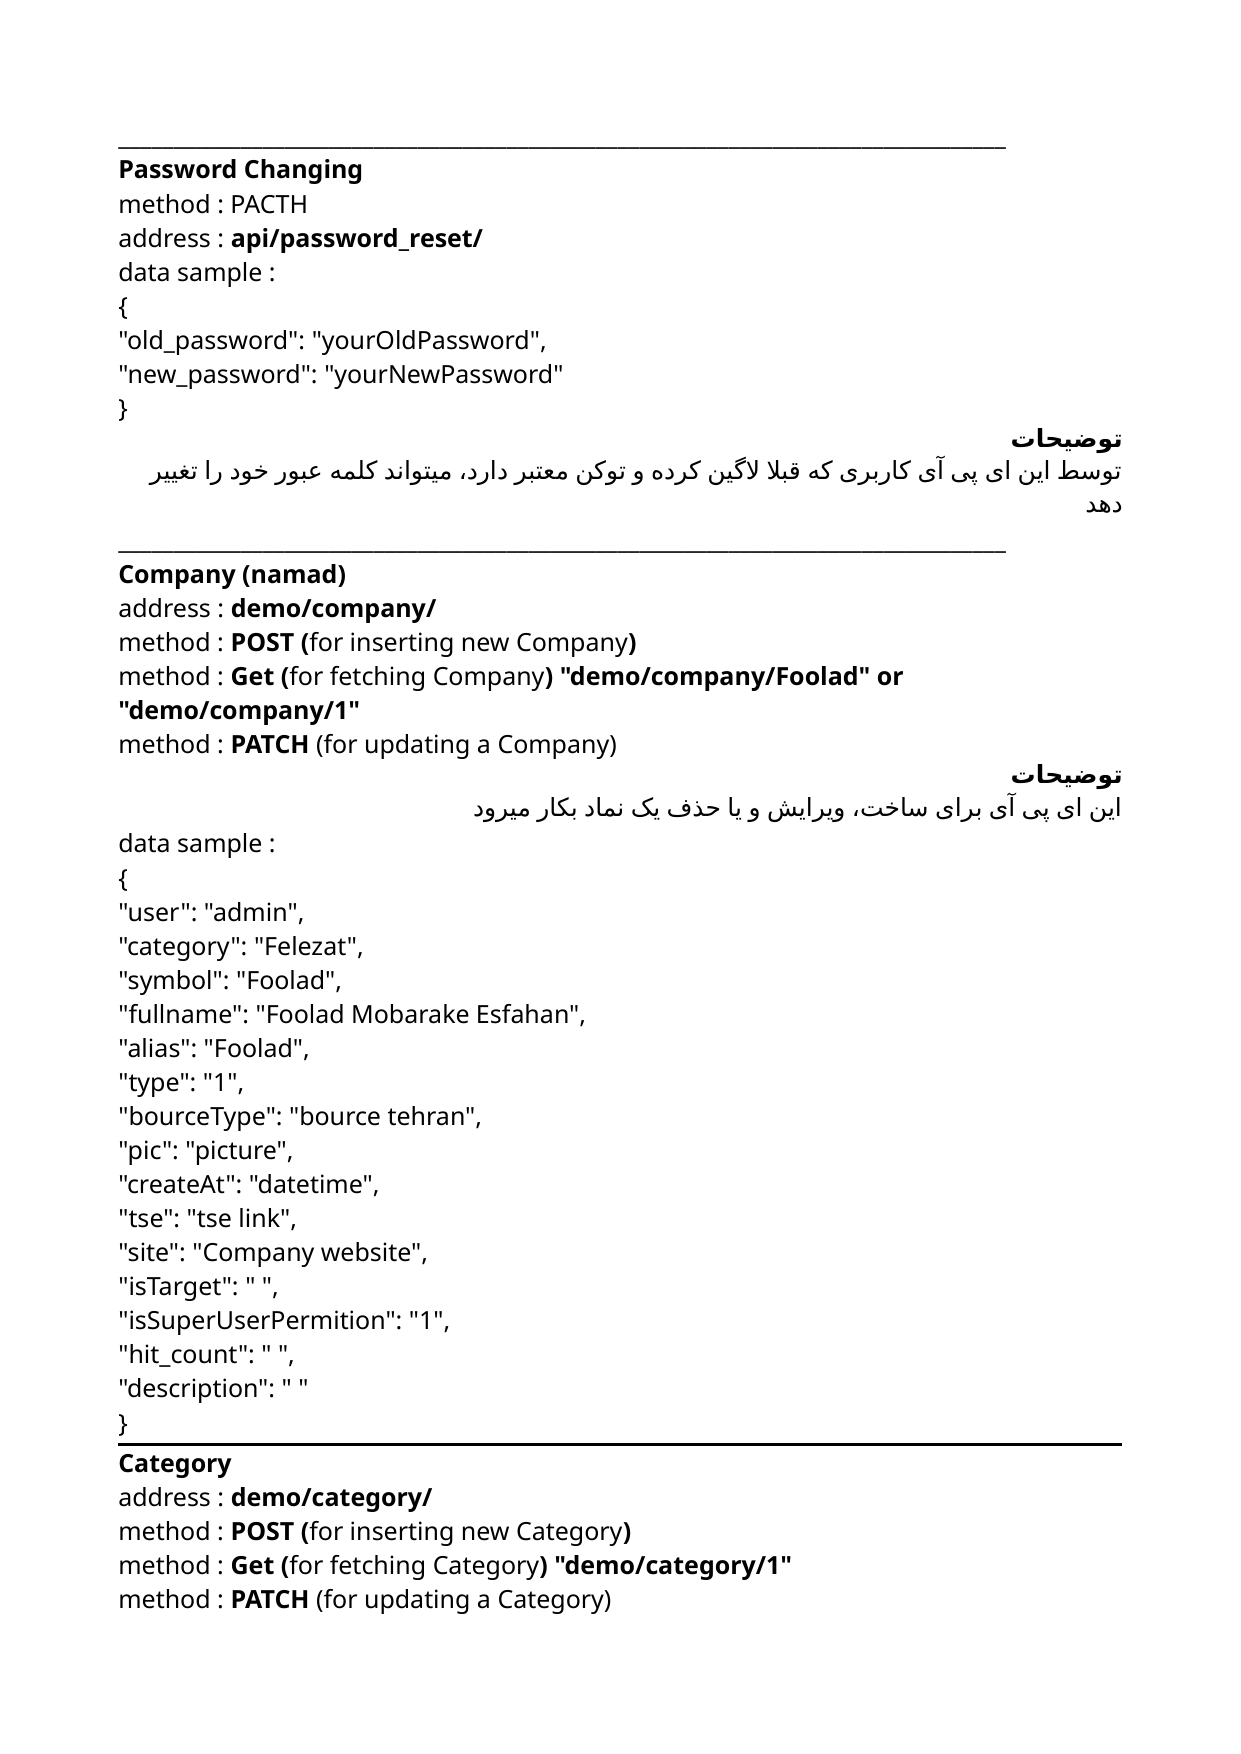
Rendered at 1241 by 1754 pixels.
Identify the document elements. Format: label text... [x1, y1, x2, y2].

text } [118, 391, 1122, 425]
text method : PATCH (for updating a Company) [118, 727, 1122, 761]
text data sample : [118, 254, 1122, 288]
text توضیحات [118, 761, 1122, 793]
text { [118, 288, 1122, 322]
text method : POST (for inserting new Company) [118, 625, 1122, 659]
text method : PATCH (for updating a Category) [118, 1582, 1122, 1616]
text "type": "1", [118, 1064, 1122, 1099]
text توضیحات [118, 425, 1122, 457]
text توسط این ای پی آی کاربری که قبلا لاگین کرده و توکن معتبر دارد، میتواند کلمه عبور خود را تغییر دهد [118, 457, 1122, 522]
text "createAt": "datetime", [118, 1167, 1122, 1201]
text method : POST (for inserting new Category) [118, 1514, 1122, 1548]
text { [118, 860, 1122, 894]
text "symbol": "Foolad", [118, 962, 1122, 996]
text "new_password": "yourNewPassword" [118, 357, 1122, 391]
text ________________________________________________________________________________ [118, 522, 1122, 557]
text "tse": "tse link", [118, 1201, 1122, 1235]
text "hit_count": " ", [118, 1337, 1122, 1371]
text Category [118, 1446, 1122, 1479]
text address : demo/company/ [118, 591, 1122, 625]
text "alias": "Foolad", [118, 1031, 1122, 1064]
text address : api/password_reset/ [118, 220, 1122, 254]
text "isSuperUserPermition": "1", [118, 1303, 1122, 1337]
text method : Get (for fetching Category) "demo/category/1" [118, 1548, 1122, 1582]
text address : demo/category/ [118, 1479, 1122, 1514]
text "old_password": "yourOldPassword", [118, 322, 1122, 357]
text "site": "Company website", [118, 1235, 1122, 1269]
text ________________________________________________________________________________ Password Changing [118, 118, 1122, 186]
text "fullname": "Foolad Mobarake Esfahan", [118, 996, 1122, 1031]
text "category": "Felezat", [118, 928, 1122, 962]
text این ای پی آی برای ساخت، ویرایش و یا حذف یک نماد بکار میرود [118, 793, 1122, 826]
text "pic": "picture", [118, 1133, 1122, 1167]
text data sample : [118, 826, 1122, 860]
text Company (namad) [118, 557, 1122, 591]
text } [118, 1405, 1122, 1443]
text method : PACTH [118, 186, 1122, 220]
text "isTarget": " ", [118, 1269, 1122, 1303]
text "bourceType": "bource tehran", [118, 1099, 1122, 1133]
text "user": "admin", [118, 894, 1122, 928]
text "description": " " [118, 1371, 1122, 1405]
text method : Get (for fetching Company) "demo/company/Foolad" or "demo/company/1" [118, 659, 1122, 727]
